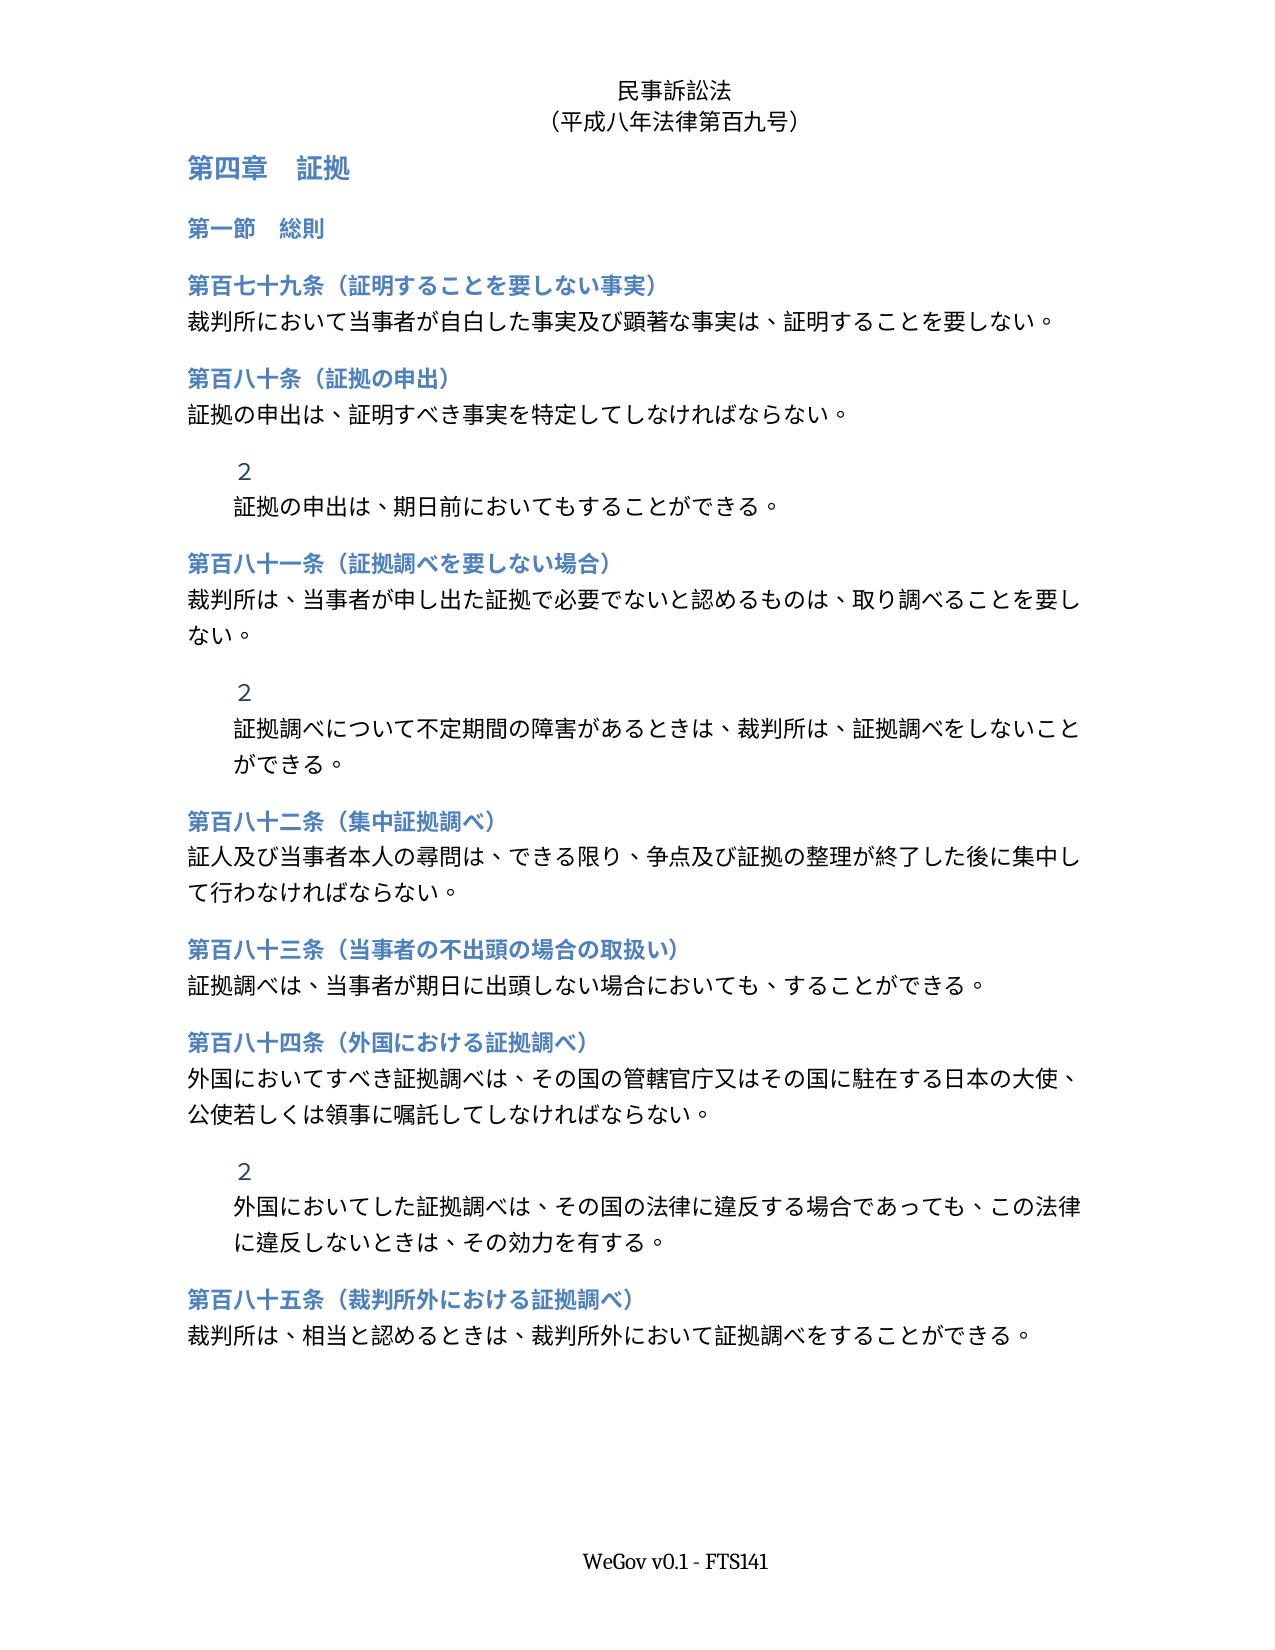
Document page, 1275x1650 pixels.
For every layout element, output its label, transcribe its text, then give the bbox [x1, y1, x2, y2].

text 裁判所は、相当と認めるときは、裁判所外において証拠調べをすることができる。 [187, 1320, 1087, 1351]
subtitle 第百八十四条（外国における証拠調べ） [187, 1027, 1087, 1058]
text 裁判所は、当事者が申し出た証拠で必要でないと認めるものは、取り調べることを要しない。 [187, 584, 1087, 651]
subtitle 第百八十二条（集中証拠調べ） [187, 805, 1087, 837]
subtitle 第百八十三条（当事者の不出頭の場合の取扱い） [187, 934, 1087, 965]
text 証拠の申出は、期日前においてもすることができる。 [233, 491, 1087, 523]
text 外国においてした証拠調べは、その国の法律に違反する場合であっても、この法律に違反しないときは、その効力を有する。 [233, 1191, 1087, 1258]
subtitle ２ [233, 1155, 1087, 1187]
text 証拠の申出は、証明すべき事実を特定してしなければならない。 [187, 399, 1087, 430]
text 外国においてすべき証拠調べは、その国の管轄官庁又はその国に駐在する日本の大使、公使若しくは領事に嘱託してしなければならない。 [187, 1063, 1087, 1130]
subtitle ２ [233, 455, 1087, 487]
text 証拠調べは、当事者が期日に出頭しない場合においても、することができる。 [187, 970, 1087, 1001]
text 裁判所において当事者が自白した事実及び顕著な事実は、証明することを要しない。 [187, 306, 1087, 337]
subtitle 第百八十条（証拠の申出） [187, 363, 1087, 394]
subtitle 第百八十一条（証拠調べを要しない場合） [187, 548, 1087, 579]
text 証人及び当事者本人の尋問は、できる限り、争点及び証拠の整理が終了した後に集中して行わなければならない。 [187, 841, 1087, 908]
subtitle 第百八十五条（裁判所外における証拠調べ） [187, 1284, 1087, 1315]
subtitle 第四章 証拠 [187, 150, 1087, 187]
subtitle ２ [233, 677, 1087, 708]
subtitle 第百七十九条（証明することを要しない事実） [187, 270, 1087, 301]
subtitle 第一節 総則 [187, 213, 1087, 244]
text 証拠調べについて不定期間の障害があるときは、裁判所は、証拠調べをしないことができる。 [233, 713, 1087, 780]
